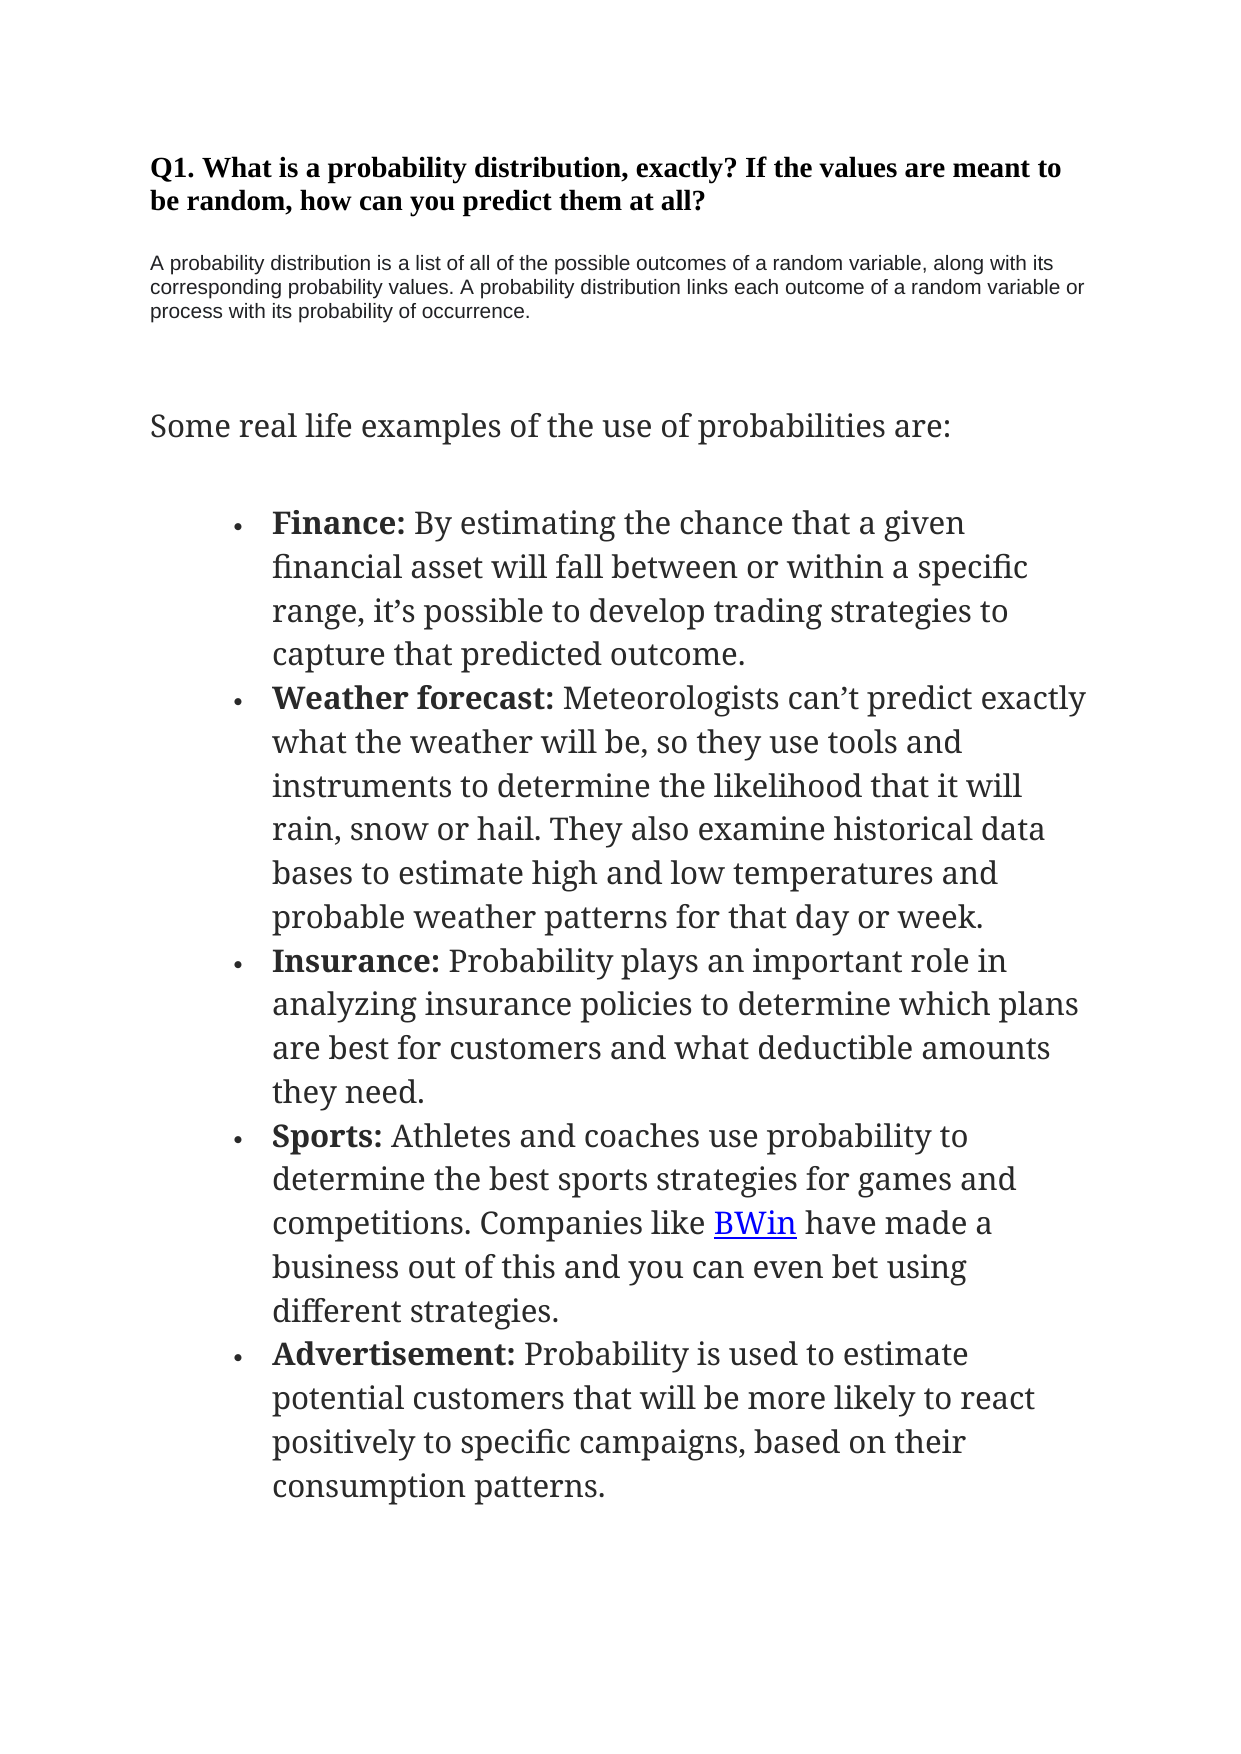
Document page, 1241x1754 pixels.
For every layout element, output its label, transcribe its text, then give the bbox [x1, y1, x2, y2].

list Weather forecast: Meteorologists can’t predict exactly what the weather will be, so they use tools and instruments to determine the likelihood that it will rain, snow or hail. They also examine historical data bases to estimate high and low temperatures and probable weather patterns for that day or week. [234, 675, 1090, 937]
text A probability distribution is a list of all of the possible outcomes of a random variable, along with its corresponding probability values. A probability distribution links each outcome of a random variable or process with its probability of occurrence. [150, 251, 1090, 322]
text Some real life examples of the use of probabilities are: [150, 396, 1090, 446]
list Finance: By estimating the chance that a given financial asset will fall between or within a specific range, it’s possible to develop trading strategies to capture that predicted outcome. [234, 500, 1090, 675]
list Insurance: Probability plays an important role in analyzing insurance policies to determine which plans are best for customers and what deductible amounts they need. [234, 937, 1090, 1112]
list Advertisement: Probability is used to estimate potential customers that will be more likely to react positively to specific campaigns, based on their consumption patterns. [234, 1331, 1090, 1506]
list Sports: Athletes and coaches use probability to determine the best sports strategies for games and competitions. Companies like BWin have made a business out of this and you can even bet using different strategies. [234, 1112, 1090, 1331]
text Q1. What is a probability distribution, exactly? If the values are meant to be random, how can you predict them at all? [150, 150, 1090, 217]
